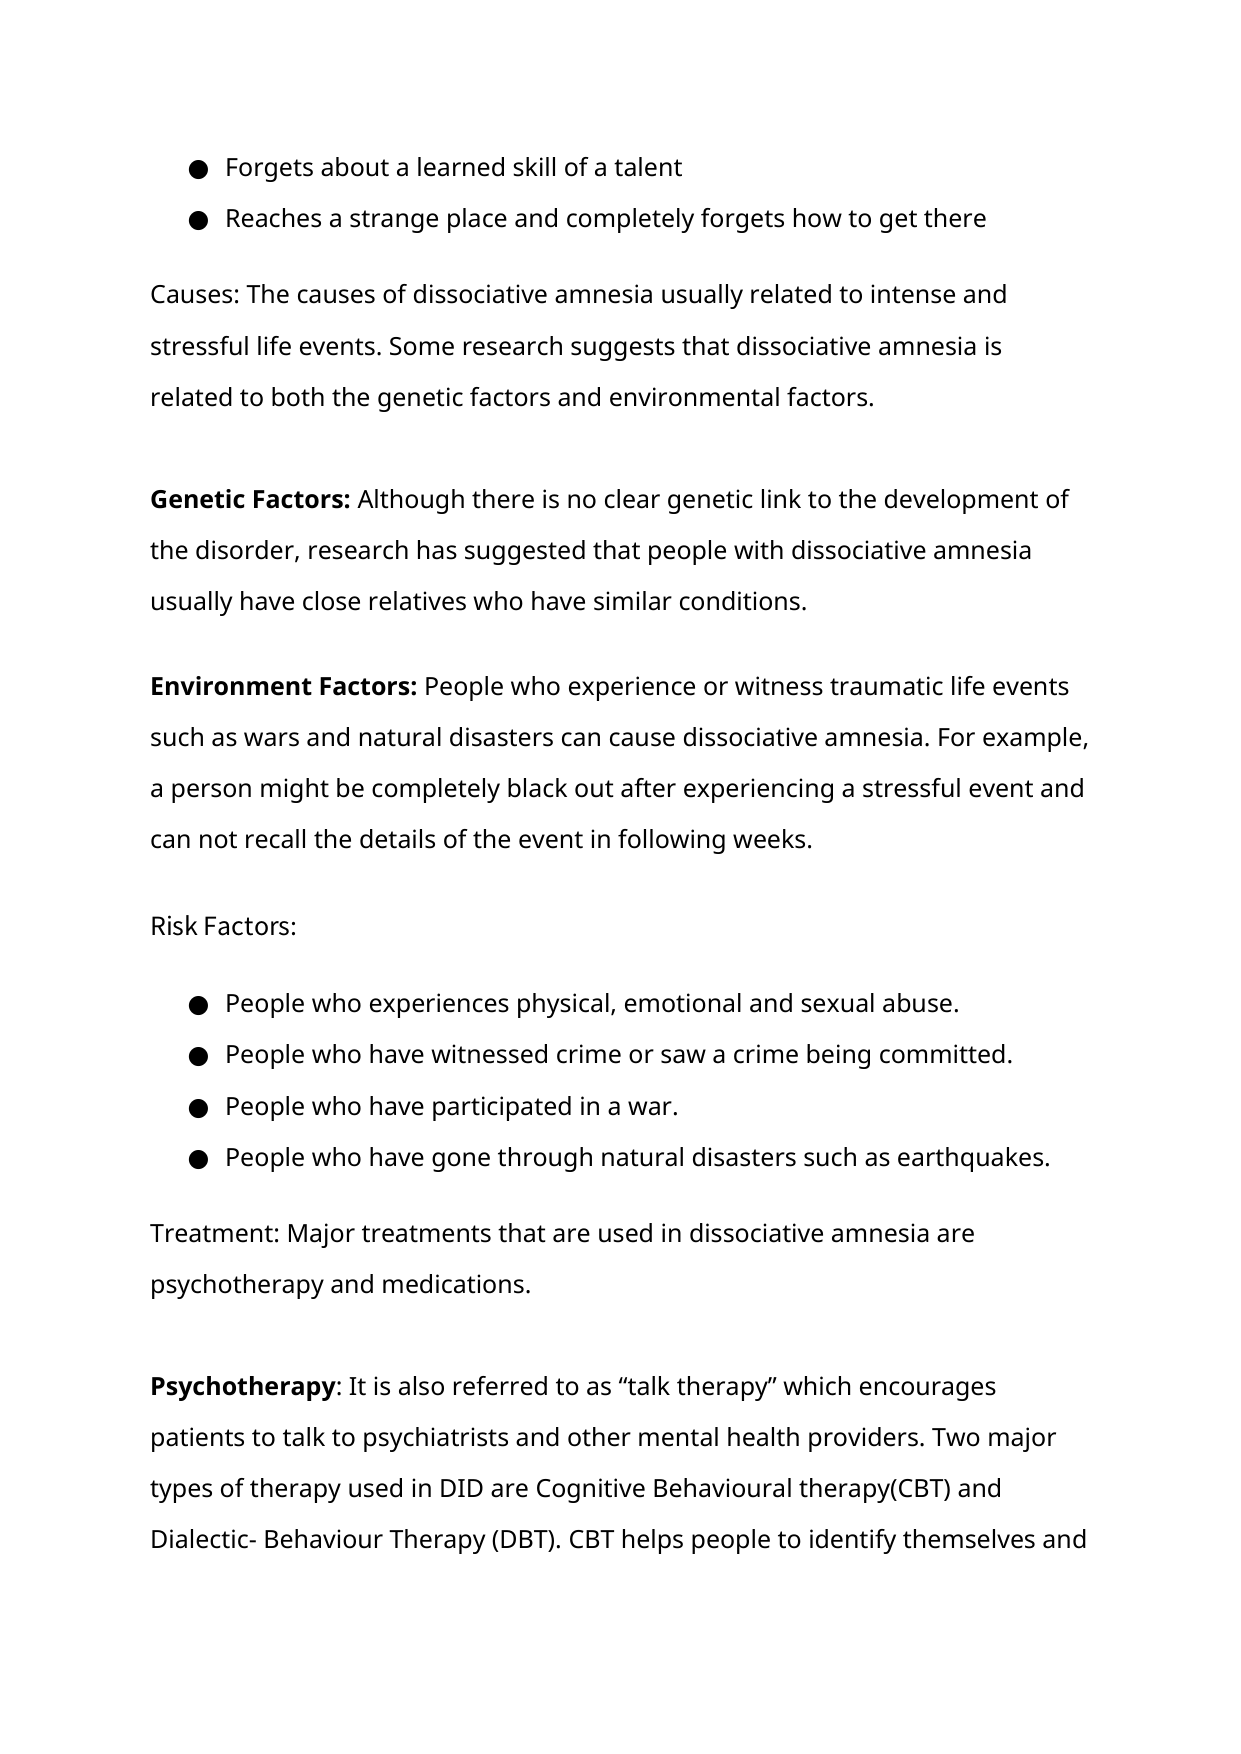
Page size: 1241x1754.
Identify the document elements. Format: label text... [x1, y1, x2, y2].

list People who have witnessed crime or saw a crime being committed. [187, 1037, 1090, 1071]
text Treatment: Major treatments that are used in dissociative amnesia are psychotherapy and medications. [150, 1215, 1090, 1300]
list Reaches a strange place and completely forgets how to get there [187, 201, 1090, 260]
text Risk Factors: [150, 907, 1090, 968]
list Forgets about a learned skill of a talent [187, 150, 1090, 184]
list People who have participated in a war. [187, 1088, 1090, 1122]
text Environment Factors: People who experience or witness traumatic life events such as wars and natural disasters can cause dissociative amnesia. For example, a person might be completely black out after experiencing a stressful event and can not recall the details of the event in following weeks. [150, 668, 1090, 856]
list People who experiences physical, emotional and sexual abuse. [187, 986, 1090, 1020]
list People who have gone through natural disasters such as earthquakes. [187, 1139, 1090, 1198]
text Causes: The causes of dissociative amnesia usually related to intense and stressful life events. Some research suggests that dissociative amnesia is related to both the genetic factors and environmental factors. [150, 277, 1090, 413]
text Genetic Factors: Although there is no clear genetic link to the development of the disorder, research has suggested that people with dissociative amnesia usually have close relatives who have similar conditions. [150, 481, 1090, 617]
